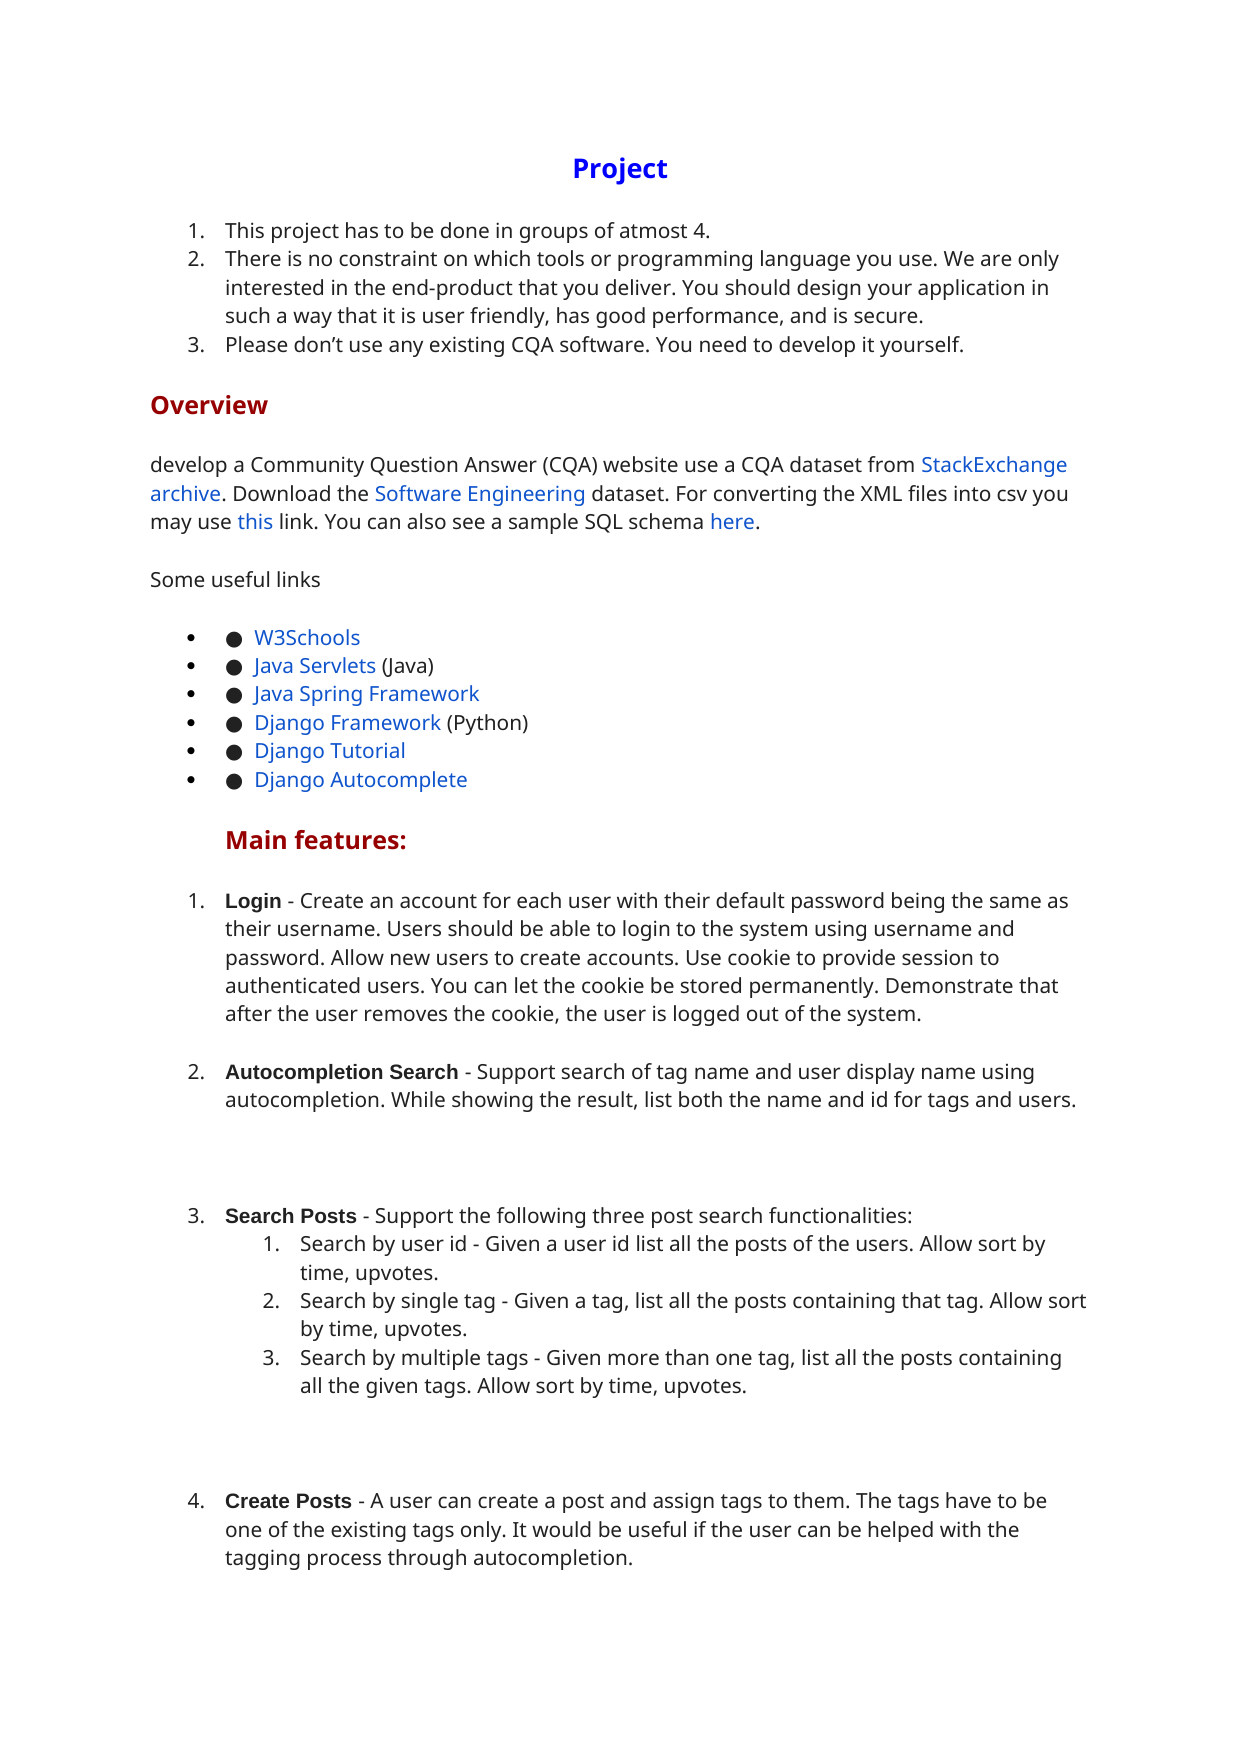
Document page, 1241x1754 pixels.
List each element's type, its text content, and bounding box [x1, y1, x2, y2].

text Main features: [225, 822, 1090, 857]
list This project has to be done in groups of atmost 4. [187, 216, 1090, 244]
list ● Django Tutorial [187, 736, 1090, 765]
text Some useful links [150, 565, 1090, 593]
list Search by multiple tags - Given more than one tag, list all the posts containing all the given tags. Allow sort by time, upvotes. [262, 1343, 1090, 1400]
list Search by user id - Given a user id list all the posts of the users. Allow sort by time, upvotes. [262, 1229, 1090, 1286]
list Search by single tag - Given a tag, list all the posts containing that tag. Allow sort by time, upvotes. [262, 1286, 1090, 1343]
list ● Django Autocomplete [187, 765, 1090, 793]
list ● Java Spring Framework [187, 679, 1090, 708]
list ● Java Servlets (Java) [187, 651, 1090, 679]
text Project [150, 150, 1090, 187]
list Please don’t use any existing CQA software. You need to develop it yourself. [187, 330, 1090, 358]
list Search Posts - Support the following three post search functionalities: [187, 1201, 1090, 1229]
text develop a Community Question Answer (CQA) website use a CQA dataset from StackExchange archive. Download the Software Engineering dataset. For converting the XML files into csv you may use this link. You can also see a sample SQL schema here. [150, 451, 1090, 536]
list There is no constraint on which tools or programming language you use. We are only interested in the end-product that you deliver. You should design your application in such a way that it is user friendly, has good performance, and is secure. [187, 244, 1090, 330]
list Create Posts - A user can create a post and assign tags to them. The tags have to be one of the existing tags only. It would be useful if the user can be helped with the tagging process through autocompletion. [187, 1487, 1090, 1572]
list Autocompletion Search - Support search of tag name and user display name using autocompletion. While showing the result, list both the name and id for tags and users. [187, 1057, 1090, 1114]
list ● Django Framework (Python) [187, 708, 1090, 736]
list Login - Create an account for each user with their default password being the same as their username. Users should be able to login to the system using username and password. Allow new users to create accounts. Use cookie to provide session to authenticated users. You can let the cookie be stored permanently. Demonstrate that after the user removes the cookie, the user is logged out of the system. [187, 886, 1090, 1028]
list ● W3Schools [187, 623, 1090, 651]
text Overview [150, 387, 1090, 421]
